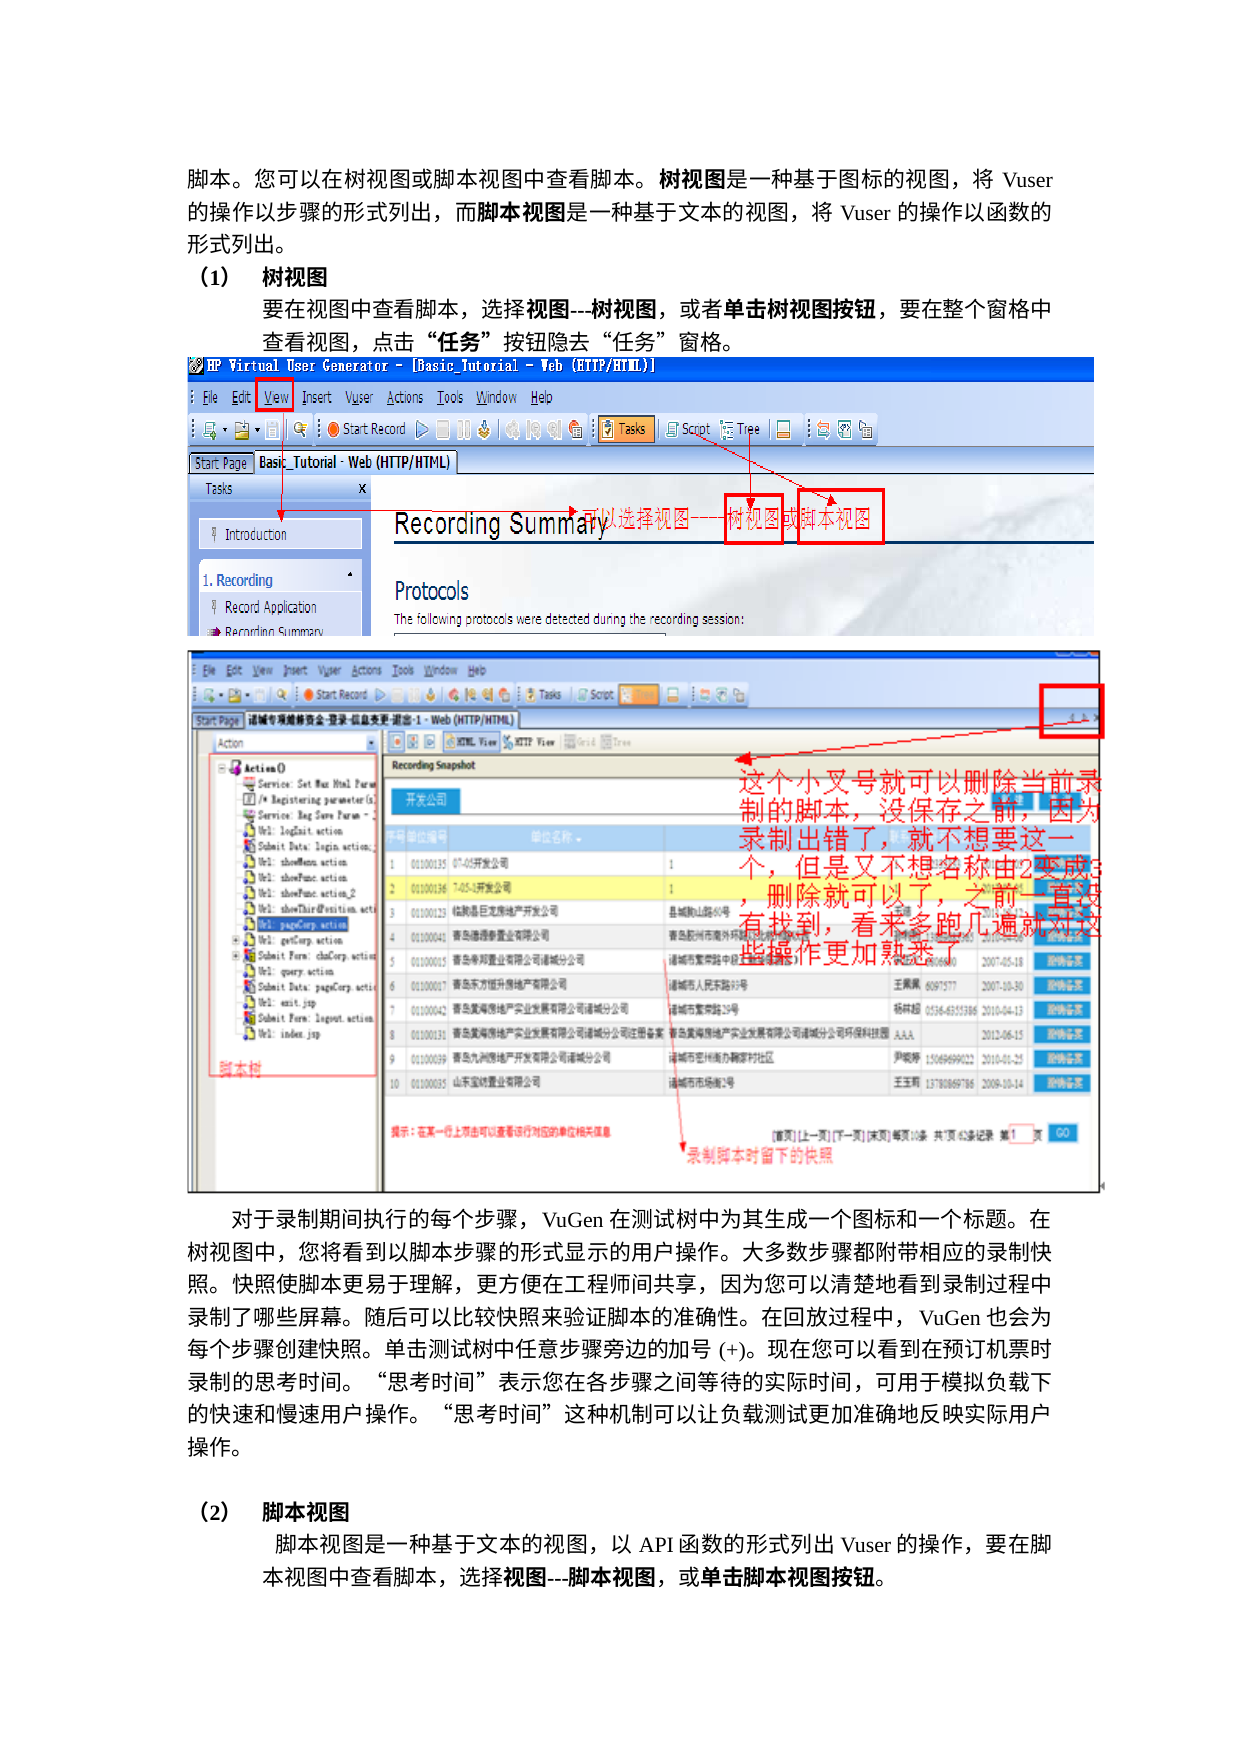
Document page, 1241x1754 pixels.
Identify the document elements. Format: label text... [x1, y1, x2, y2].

text 对于录制期间执行的每个步骤，VuGen 在测试树中为其生成一个图标和一个标题。在树视图中，您将看到以脚本步骤的形式显示的用户操作。大多数步骤都附带相应的录制快照。快照使脚本更易于理解，更方便在工程师间共享，因为您可以清楚地看到录制过程中录制了哪些屏幕。随后可以比较快照来验证脚本的准确性。在回放过程中，VuGen 也会为每个步骤创建快照。单击测试树中任意步骤旁边的加号 (+)。现在您可以看到在预订机票时录制的思考时间。“思考时间”表示您在各步骤之间等待的实际时间，可用于模拟负载下的快速和慢速用户操作。“思考时间”这种机制可以让负载测试更加准确地反映实际用户操作。 [187, 1202, 1053, 1462]
list 脚本视图是一种基于文本的视图，以API函数的形式列出Vuser的操作，要在脚本视图中查看脚本，选择视图---脚本视图，或单击脚本视图按钮。 [262, 1527, 1053, 1592]
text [187, 162, 1053, 259]
list 脚本视图 [187, 1494, 1053, 1527]
list 要在视图中查看脚本，选择视图---树视图，或者单击树视图按钮，要在整个窗格中查看视图，点击“任务”按钮隐去“任务”窗格。 [262, 292, 1053, 357]
picture [187, 649, 1105, 1195]
picture [187, 357, 1094, 636]
list 树视图 [187, 259, 1053, 292]
